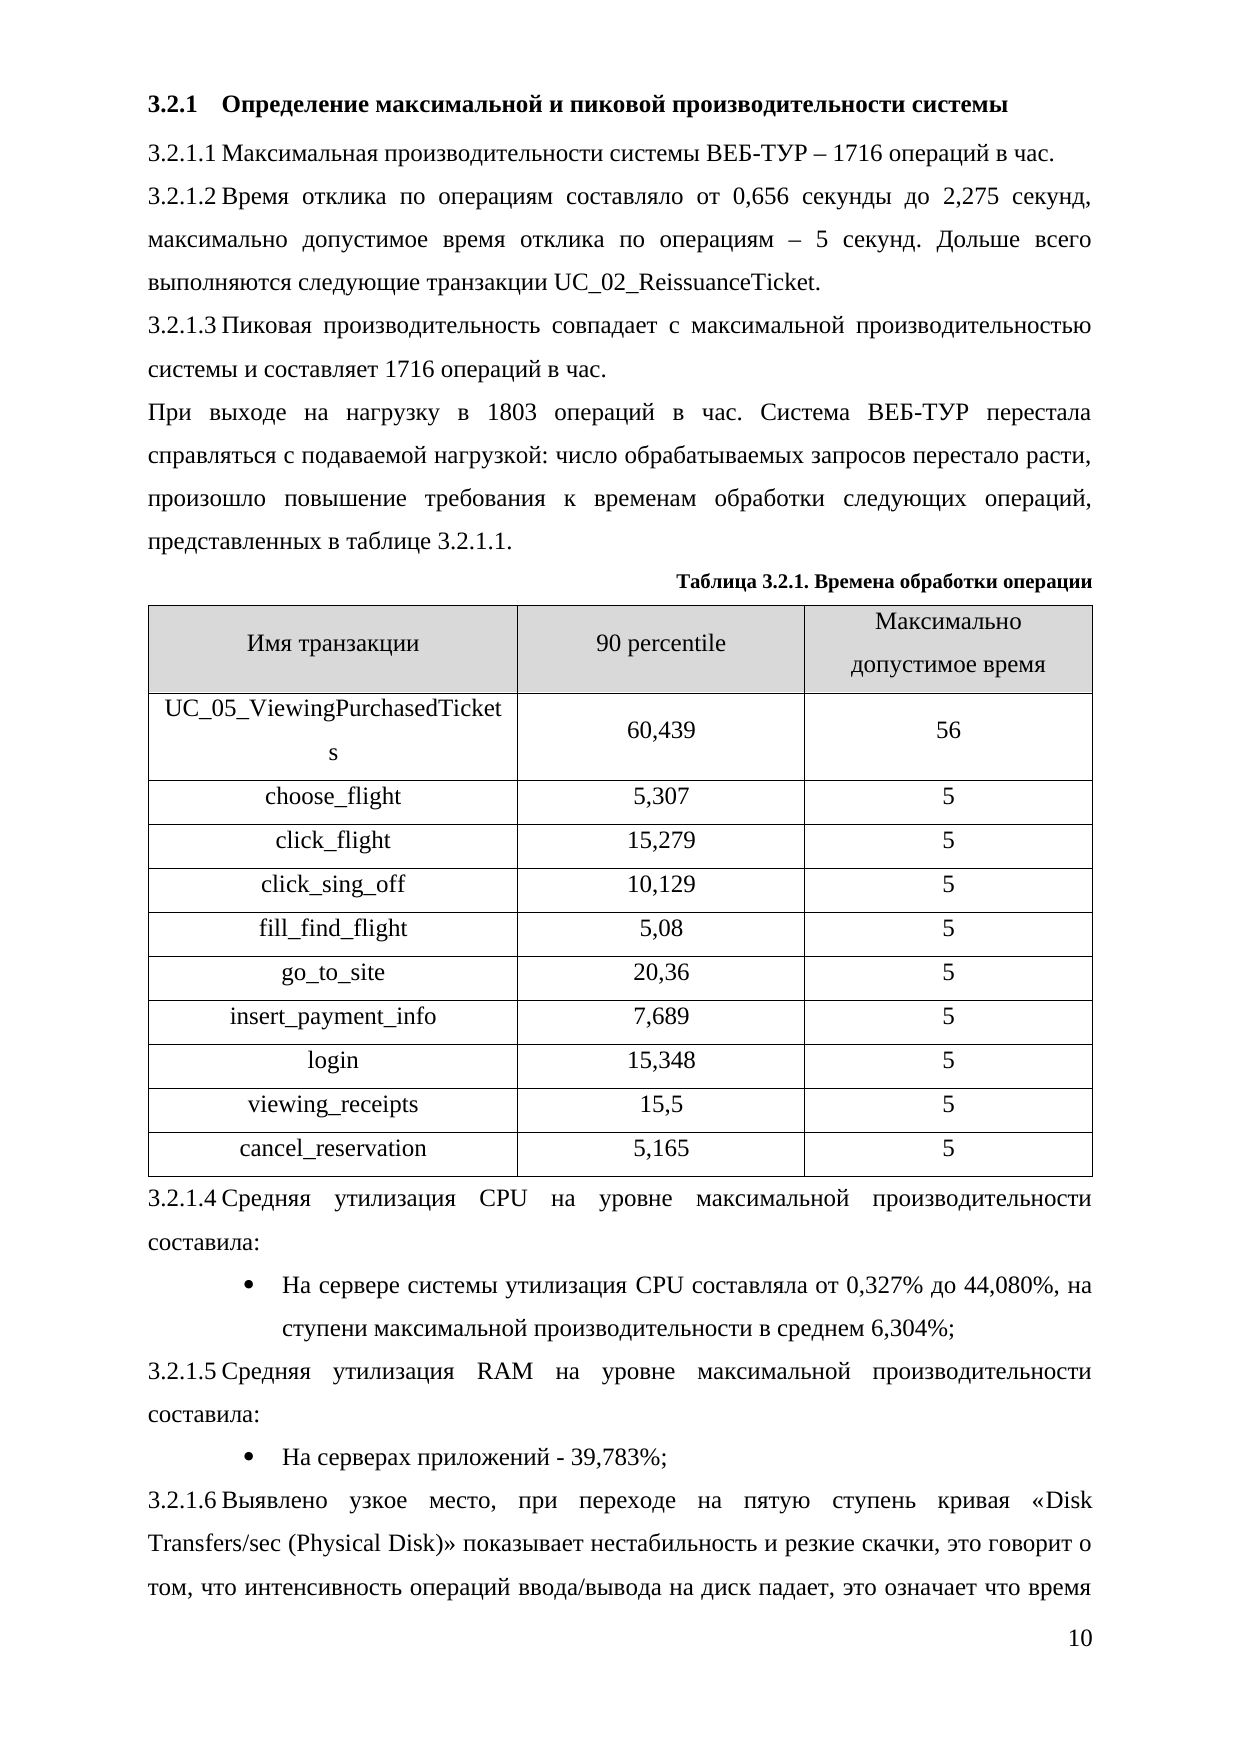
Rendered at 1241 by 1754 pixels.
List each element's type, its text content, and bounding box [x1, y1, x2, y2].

list На сервере системы утилизация CPU составляла от 0,327% до 44,080%, на ступени максимальной производительности в среднем 6,304%; [244, 1270, 1092, 1342]
table_cell 15,5 [518, 1089, 804, 1132]
table_cell 56 [805, 694, 1092, 780]
table_cell 5,307 [518, 781, 804, 824]
table_cell 5 [805, 1089, 1092, 1132]
table_cell fill_find_flight [149, 913, 517, 956]
table_header 90 percentile [518, 606, 804, 692]
table_cell 20,36 [518, 957, 804, 1000]
table_cell choose_flight [149, 781, 517, 824]
table_cell 60,439 [518, 694, 804, 780]
table_cell viewing_receipts [149, 1089, 517, 1132]
table_cell 5 [805, 1045, 1092, 1088]
table_cell 10,129 [518, 869, 804, 912]
table_cell 15,279 [518, 825, 804, 868]
table_cell 5 [805, 957, 1092, 1000]
table_cell 7,689 [518, 1001, 804, 1044]
table_cell login [149, 1045, 517, 1088]
table_cell 5 [805, 781, 1092, 824]
table_cell 5 [805, 913, 1092, 956]
table_cell click_flight [149, 825, 517, 868]
table_cell 5 [805, 1001, 1092, 1044]
list При выходе на нагрузку в 1803 операций в час. Система ВЕБ-ТУР перестала справляться с подаваемой нагрузкой: число обрабатываемых запросов перестало расти, произошло повышение требования к временам обработки следующих операций, представленных в таблице 3.2.1.1. [148, 397, 1092, 555]
list Время отклика по операциям составляло от 0,656 секунды до 2,275 секунд, максимально допустимое время отклика по операциям – 5 секунд. Дольше всего выполняются следующие транзакции UC_02_ReissuanceTicket. [148, 181, 1092, 296]
table_cell сancel_reservation [149, 1133, 517, 1176]
list Максимальная производительности системы ВЕБ-ТУР – 1716 операций в час. [148, 138, 1092, 167]
table_cell 5 [805, 825, 1092, 868]
list Средняя утилизация RAM на уровне максимальной производительности составила: [148, 1356, 1092, 1428]
table_cell click_sing_off [149, 869, 517, 912]
table_header Максимально допустимое время [805, 606, 1092, 692]
table_cell insert_payment_info [149, 1001, 517, 1044]
list На серверах приложений - 39,783%; [244, 1442, 1092, 1471]
table_header Имя транзакции [149, 606, 517, 692]
table_cell 5 [805, 869, 1092, 912]
subtitle Определение максимальной и пиковой производительности системы [148, 89, 1092, 117]
list Пиковая производительность совпадает с максимальной производительностью системы и составляет 1716 операций в час. [148, 311, 1092, 382]
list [148, 1485, 1092, 1600]
table_cell UC_05_ViewingPurchasedTickets [149, 694, 517, 780]
table_cell 5 [805, 1133, 1092, 1176]
table_cell 15,348 [518, 1045, 804, 1088]
table_cell 5,165 [518, 1133, 804, 1176]
table_cell 5,08 [518, 913, 804, 956]
list Средняя утилизация CPU на уровне максимальной производительности составила: [148, 1183, 1092, 1255]
table_cell go_to_site [149, 957, 517, 1000]
text Таблица 3.2.1. Времена обработки операции [148, 569, 1092, 593]
